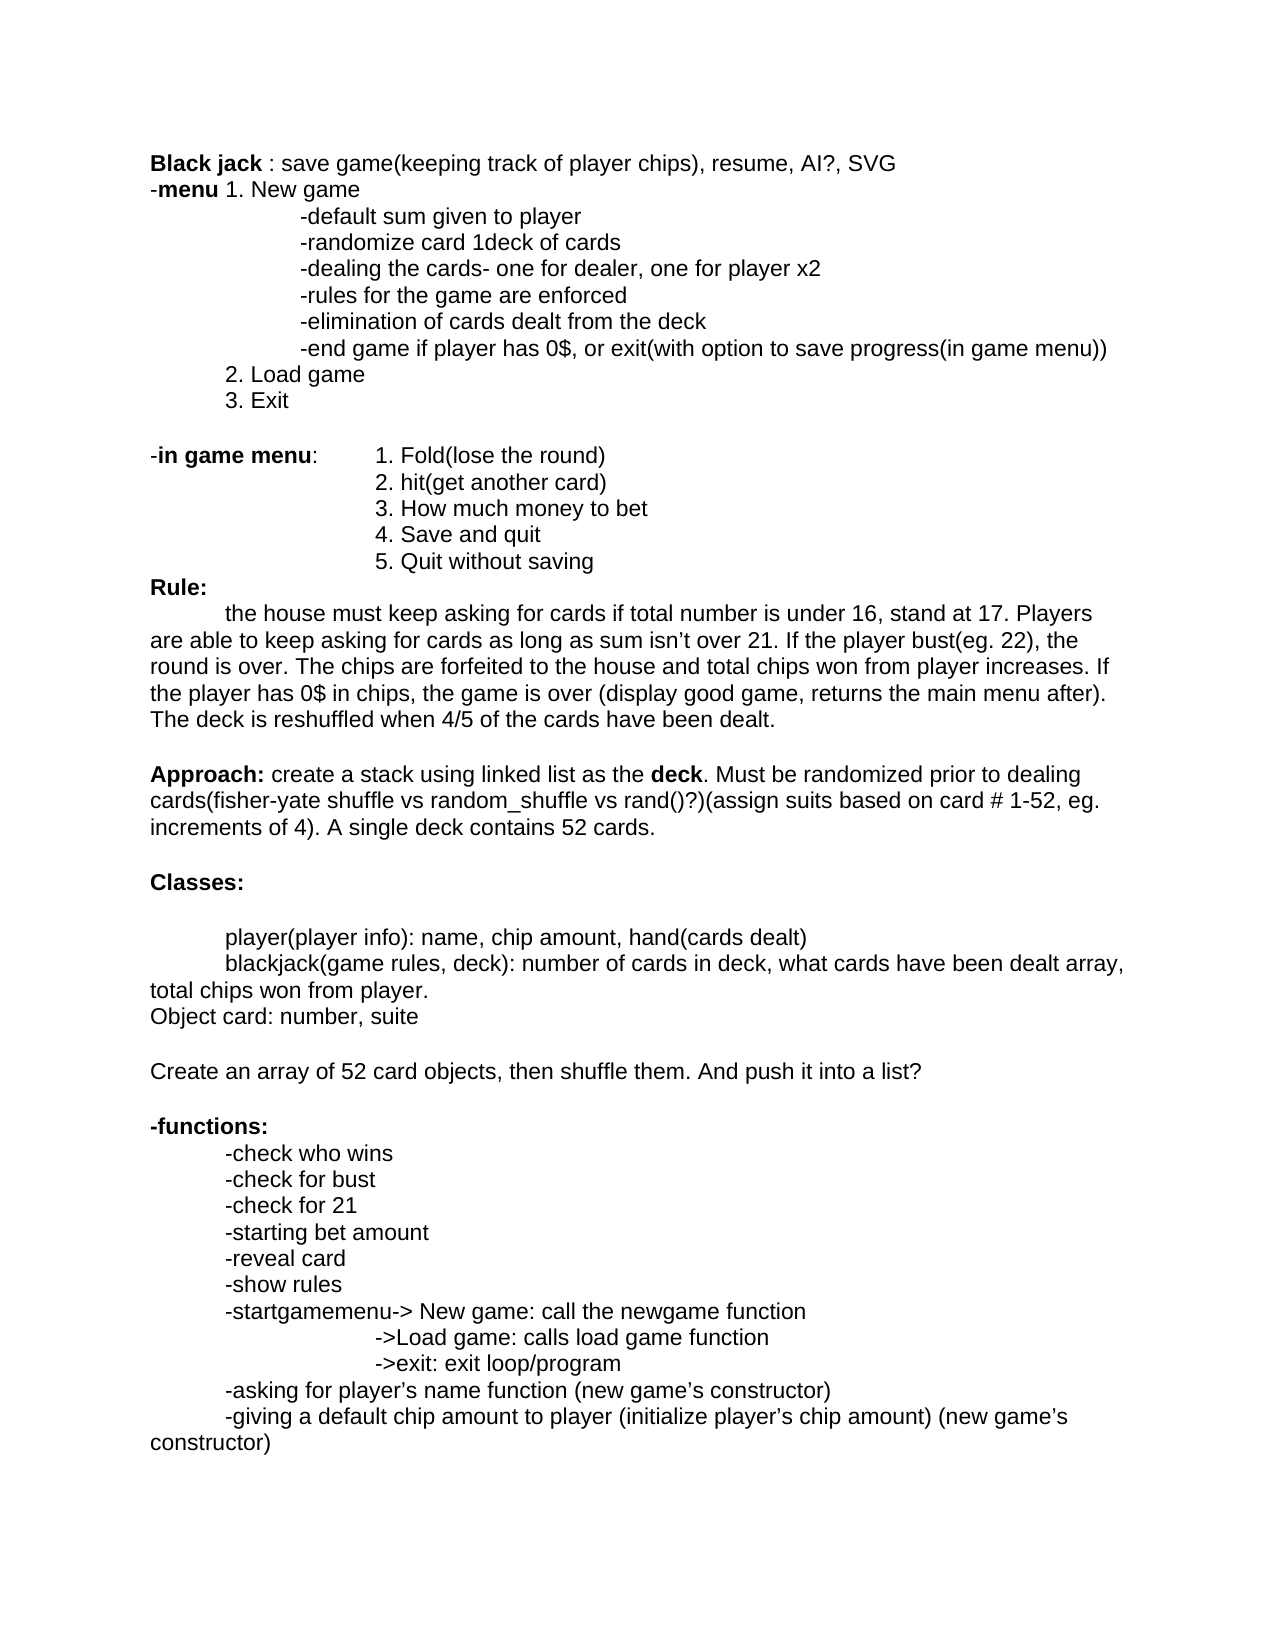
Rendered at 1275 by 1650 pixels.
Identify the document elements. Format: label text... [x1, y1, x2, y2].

text 2. Load game [150, 361, 1125, 387]
text -show rules [150, 1271, 1125, 1298]
text Object card: number, suite [150, 1003, 1125, 1029]
text -check for bust [150, 1166, 1125, 1192]
text -end game if player has 0$, or exit(with option to save progress(in game menu)) [225, 334, 1125, 361]
text 3. How much money to bet [150, 495, 1125, 521]
text -functions: [150, 1113, 1125, 1139]
text -reveal card [150, 1245, 1125, 1271]
text Create an array of 52 card objects, then shuffle them. And push it into a list? [150, 1058, 1125, 1084]
text 4. Save and quit [150, 521, 1125, 548]
text -randomize card 1deck of cards [150, 229, 1125, 255]
text Approach: create a stack using linked list as the deck. Must be randomized prior to dealing cards(fisher-yate shuffle vs random_shuffle vs rand()?)(assign suits based on card # 1-52, eg. increments of 4). A single deck contains 52 cards. [150, 761, 1125, 840]
text Classes: [150, 869, 1125, 895]
text -menu 1. New game [150, 176, 1125, 203]
text -check for 21 [150, 1192, 1125, 1218]
text blackjack(game rules, deck): number of cards in deck, what cards have been dealt array, total chips won from player. [150, 950, 1125, 1003]
text -dealing the cards- one for dealer, one for player x2 [150, 255, 1125, 282]
text Black jack : save game(keeping track of player chips), resume, AI?, SVG [150, 150, 1125, 176]
text 5. Quit without saving [150, 548, 1125, 574]
text the house must keep asking for cards if total number is under 16, stand at 17. Players are able to keep asking for cards as long as sum isn’t over 21. If the player bust(eg. 22), the round is over. The chips are forfeited to the house and total chips won from player increases. If the player has 0$ in chips, the game is over (display good game, returns the main menu after). The deck is reshuffled when 4/5 of the cards have been dealt. [150, 600, 1125, 732]
text 3. Exit [150, 387, 1125, 413]
text -elimination of cards dealt from the deck [150, 308, 1125, 334]
text -default sum given to player [150, 203, 1125, 229]
text -starting bet amount [150, 1218, 1125, 1245]
text ->Load game: calls load game function [150, 1324, 1125, 1350]
text ->exit: exit loop/program [150, 1350, 1125, 1377]
text 2. hit(get another card) [150, 469, 1125, 495]
text -startgamemenu-> New game: call the newgame function [150, 1298, 1125, 1324]
text player(player info): name, chip amount, hand(cards dealt) [150, 924, 1125, 950]
text -giving a default chip amount to player (initialize player’s chip amount) (new game’s constructor) [150, 1403, 1125, 1456]
text -asking for player’s name function (new game’s constructor) [150, 1377, 1125, 1403]
text -rules for the game are enforced [150, 282, 1125, 308]
text Rule: [150, 574, 1125, 600]
text -check who wins [150, 1139, 1125, 1166]
text -in game menu: 1. Fold(lose the round) [150, 442, 1125, 469]
